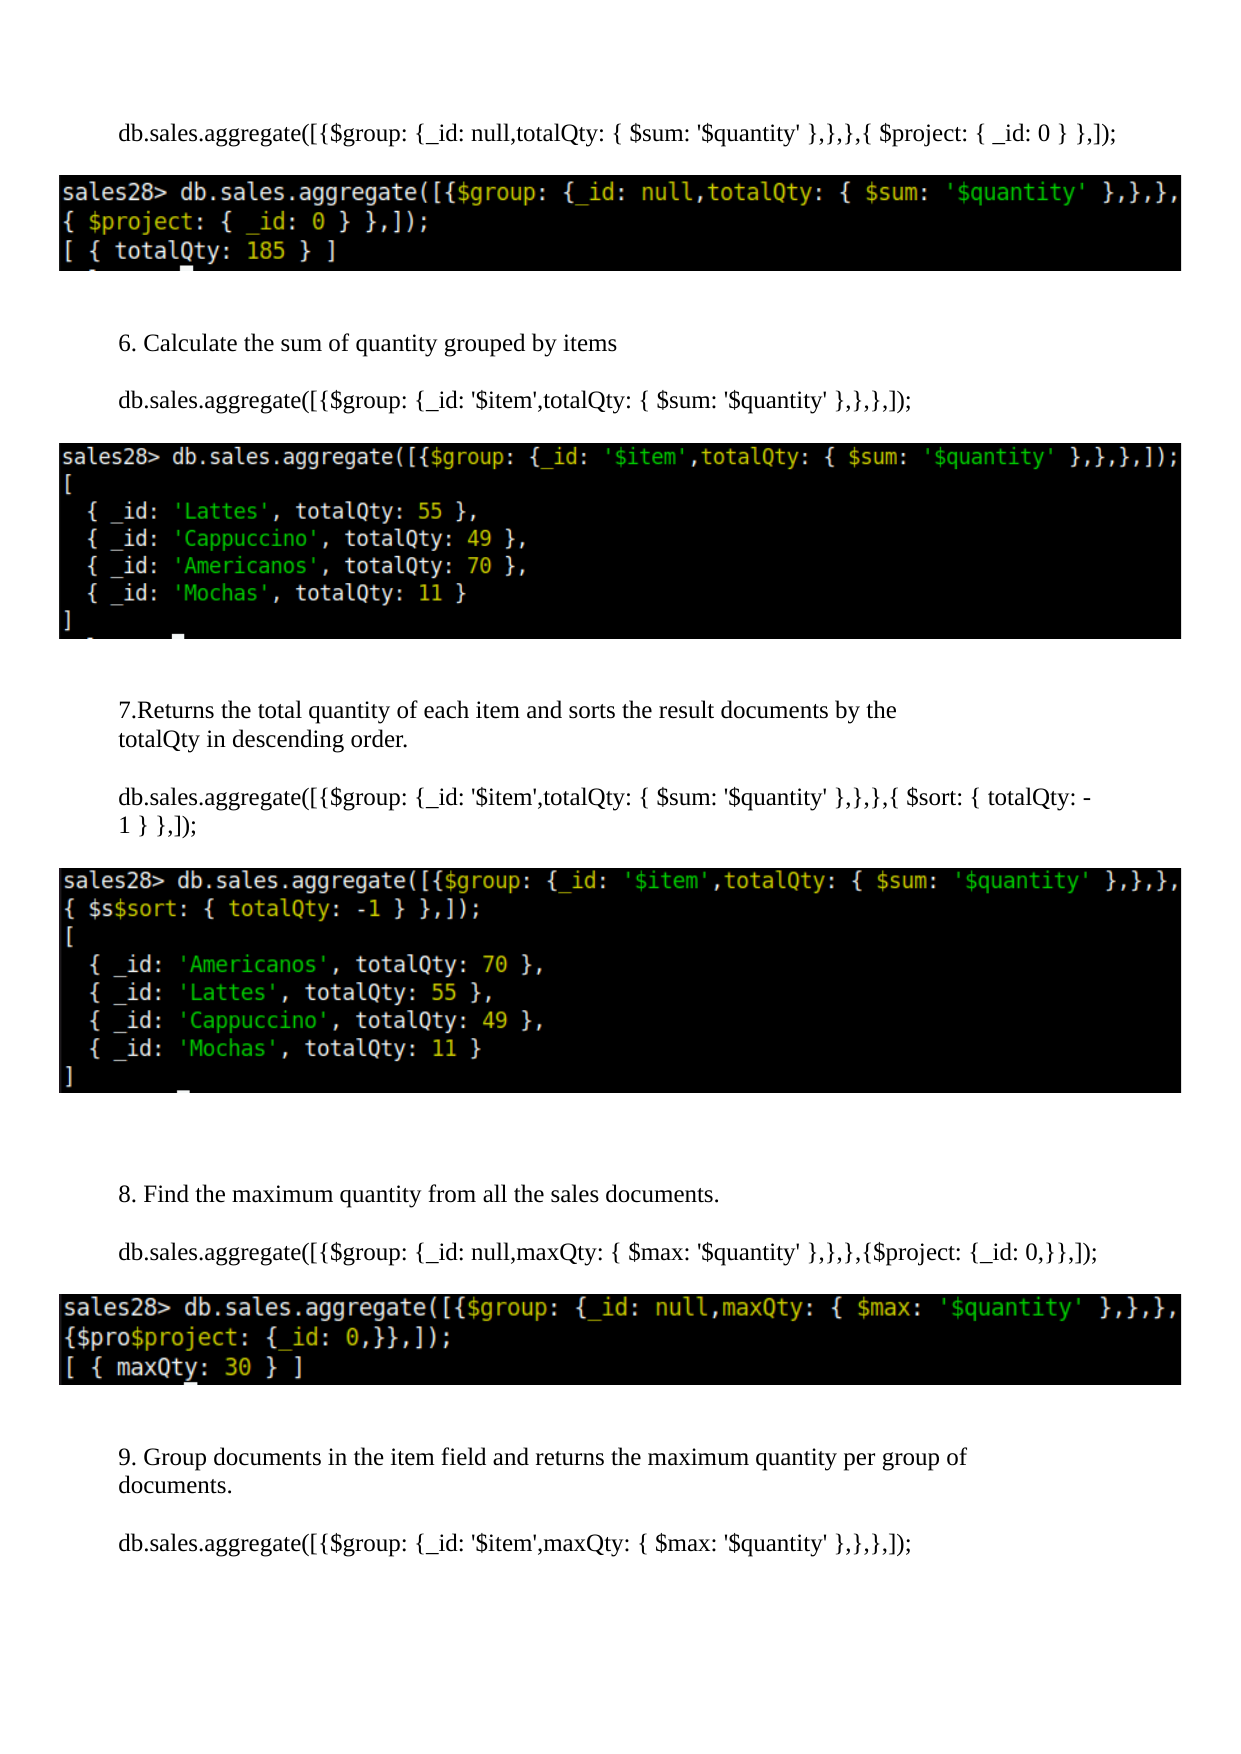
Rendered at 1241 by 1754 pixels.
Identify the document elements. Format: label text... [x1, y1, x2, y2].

picture [59, 175, 1182, 271]
text db.sales.aggregate([{$group: {_id: null,maxQty: { $max: '$quantity' },},},{$project: {_id: 0,}},]); [118, 1237, 1122, 1265]
text totalQty in descending order. [118, 724, 1122, 753]
text db.sales.aggregate([{$group: {_id: '$item',totalQty: { $sum: '$quantity' },},},{ $sort: { totalQty: -1 } },]); [118, 782, 1122, 839]
picture [59, 868, 1182, 1093]
text db.sales.aggregate([{$group: {_id: null,totalQty: { $sum: '$quantity' },},},{ $project: { _id: 0 } },]); [118, 118, 1122, 147]
text documents. [118, 1470, 1122, 1499]
text 8. Find the maximum quantity from all the sales documents. [118, 1179, 1122, 1208]
text 9. Group documents in the item field and returns the maximum quantity per group of [118, 1442, 1122, 1470]
picture [59, 443, 1182, 639]
text db.sales.aggregate([{$group: {_id: '$item',totalQty: { $sum: '$quantity' },},},]); [118, 385, 1122, 414]
picture [59, 1294, 1182, 1385]
text 6. Calculate the sum of quantity grouped by items [118, 328, 1122, 357]
text 7.Returns the total quantity of each item and sorts the result documents by the [118, 696, 1122, 724]
text db.sales.aggregate([{$group: {_id: '$item',maxQty: { $max: '$quantity' },},},]); [118, 1528, 1122, 1557]
